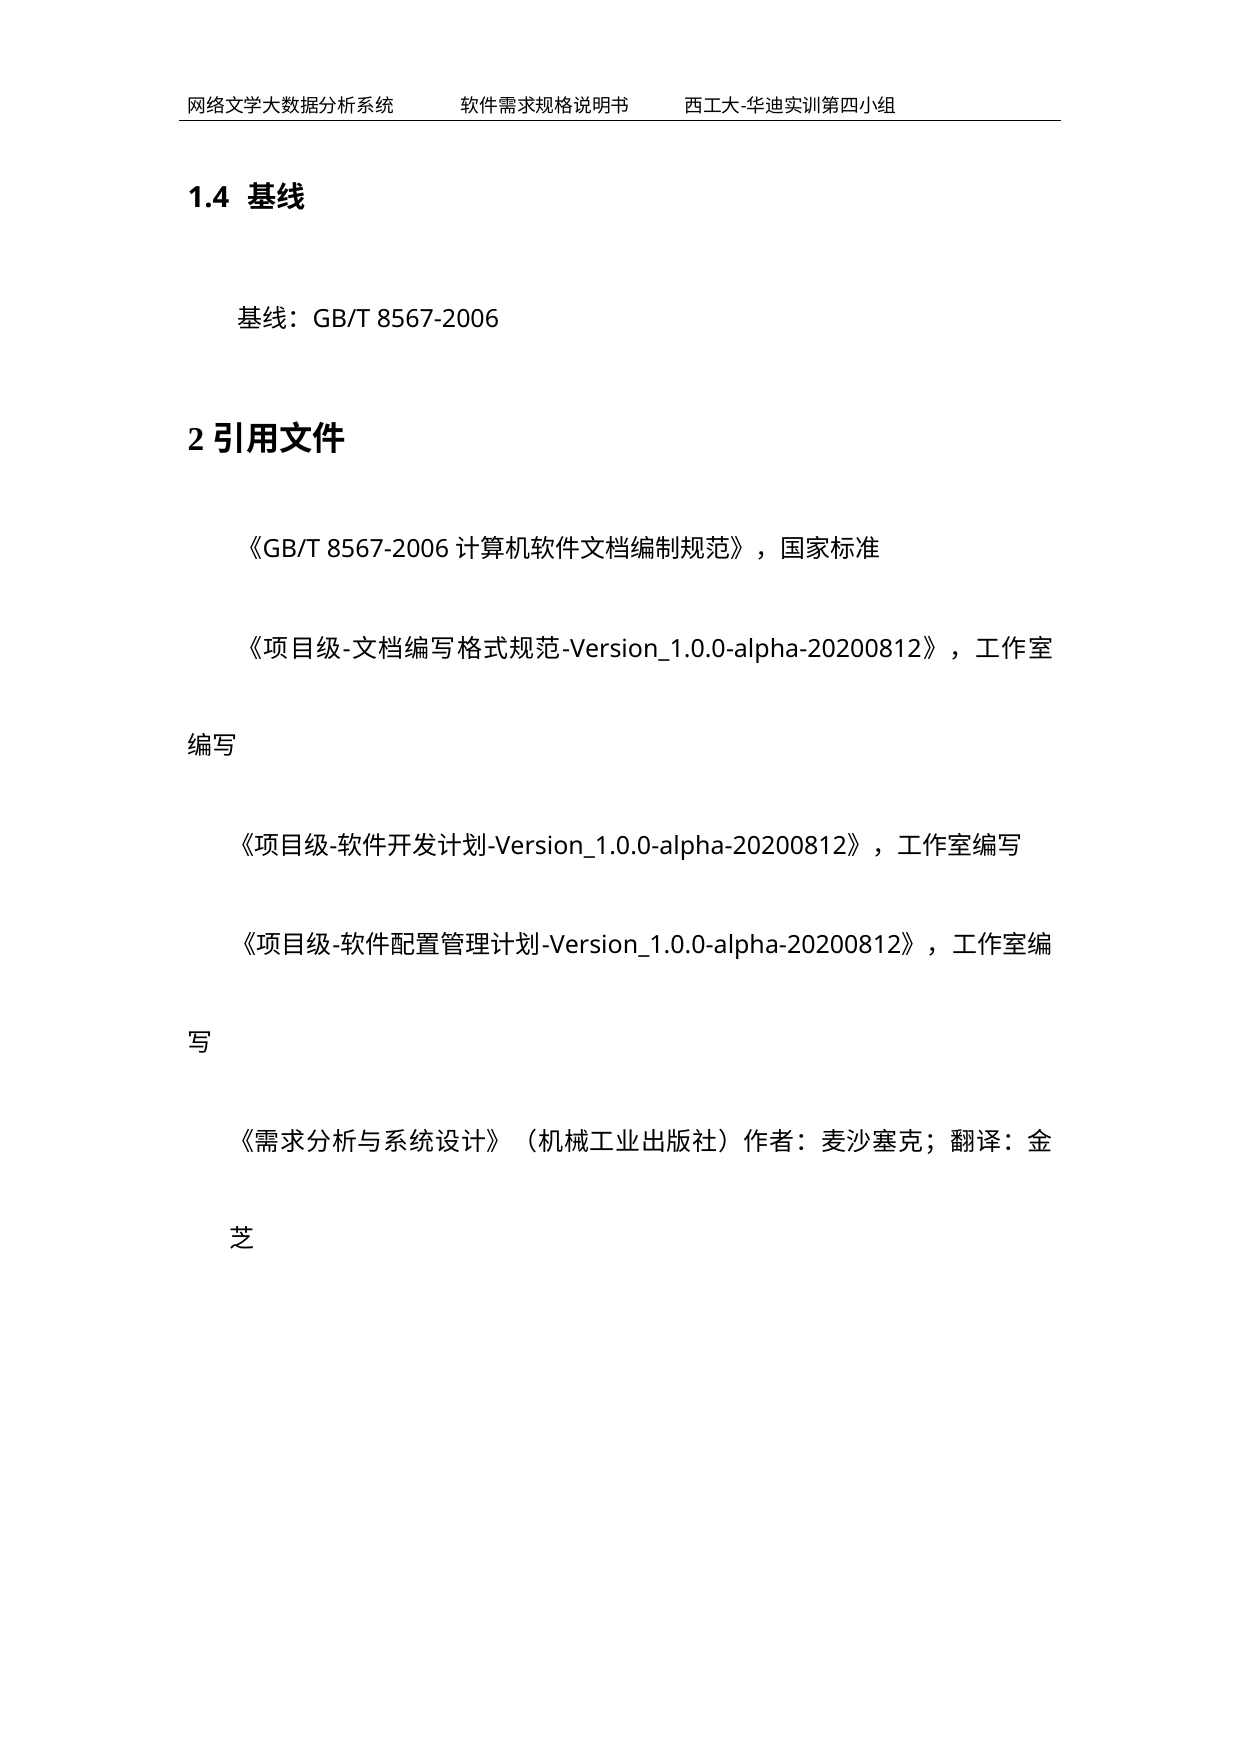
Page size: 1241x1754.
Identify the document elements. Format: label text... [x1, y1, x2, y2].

text 《项目级-文档编写格式规范-Version_1.0.0-alpha-20200812》，工作室编写 [187, 614, 1053, 776]
text 基线：GB/T 8567-2006 [187, 284, 1053, 349]
list 《项目级-软件配置管理计划-Version_1.0.0-alpha-20200812》，工作室编写 [187, 910, 1053, 1073]
text 《GB/T 8567-2006 计算机软件文档编制规范》，国家标准 [187, 514, 1053, 579]
subtitle 基线 [187, 162, 1053, 227]
subtitle 2 引用文件 [187, 403, 1053, 468]
list 《需求分析与系统设计》（机械工业出版社）作者：麦沙塞克；翻译：金芝 [229, 1107, 1053, 1269]
list 《项目级-软件开发计划-Version_1.0.0-alpha-20200812》，工作室编写 [229, 811, 1053, 876]
